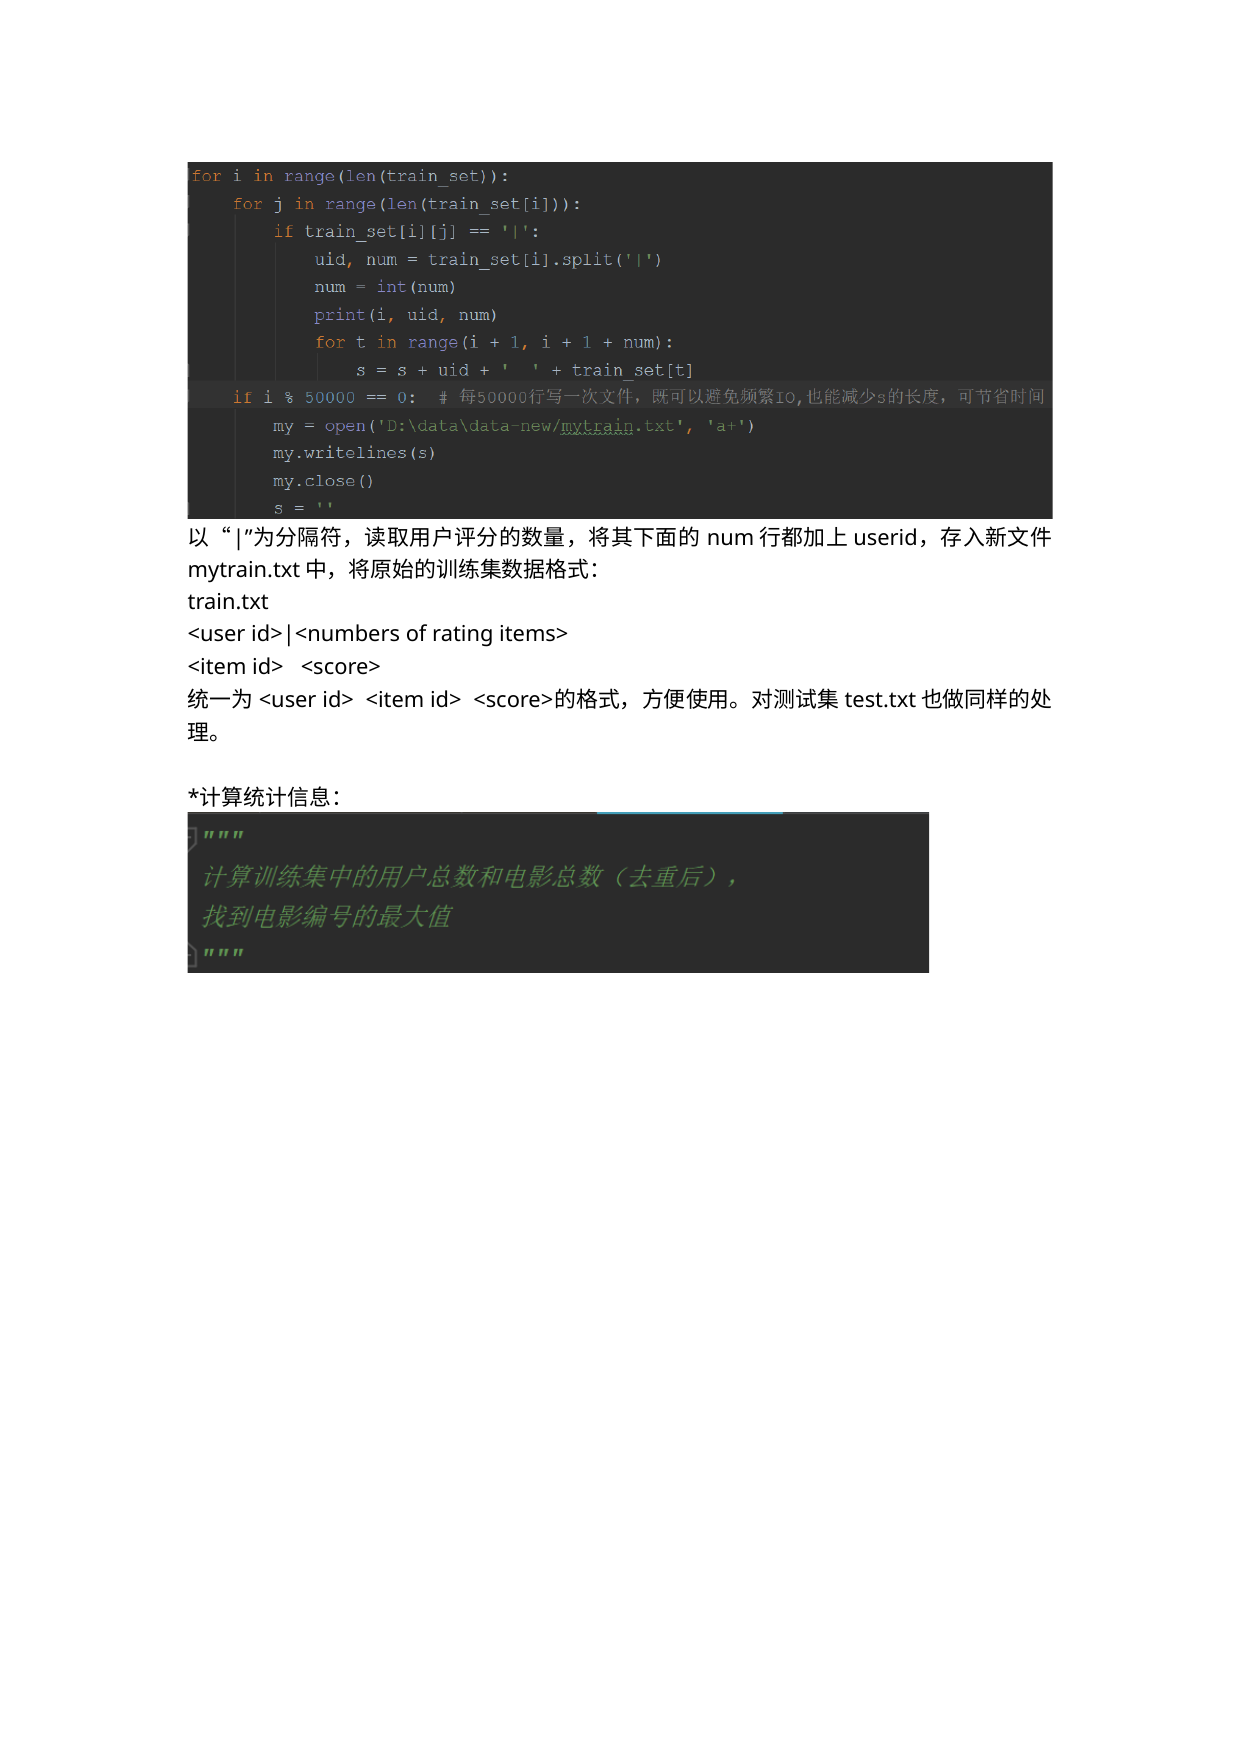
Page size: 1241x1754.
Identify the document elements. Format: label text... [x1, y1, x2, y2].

picture [187, 162, 1053, 519]
text train.txt [187, 584, 1053, 617]
text *计算统计信息： [187, 779, 1053, 812]
text 以“|”为分隔符，读取用户评分的数量，将其下面的num行都加上userid，存入新文件mytrain.txt中，将原始的训练集数据格式： [187, 519, 1053, 584]
text <item id> <score> [187, 649, 1053, 682]
picture [187, 812, 930, 973]
text <user id>|<numbers of rating items> [187, 617, 1053, 649]
text 统一为 <user id> <item id> <score>的格式，方便使用。对测试集test.txt也做同样的处理。 [187, 682, 1053, 747]
